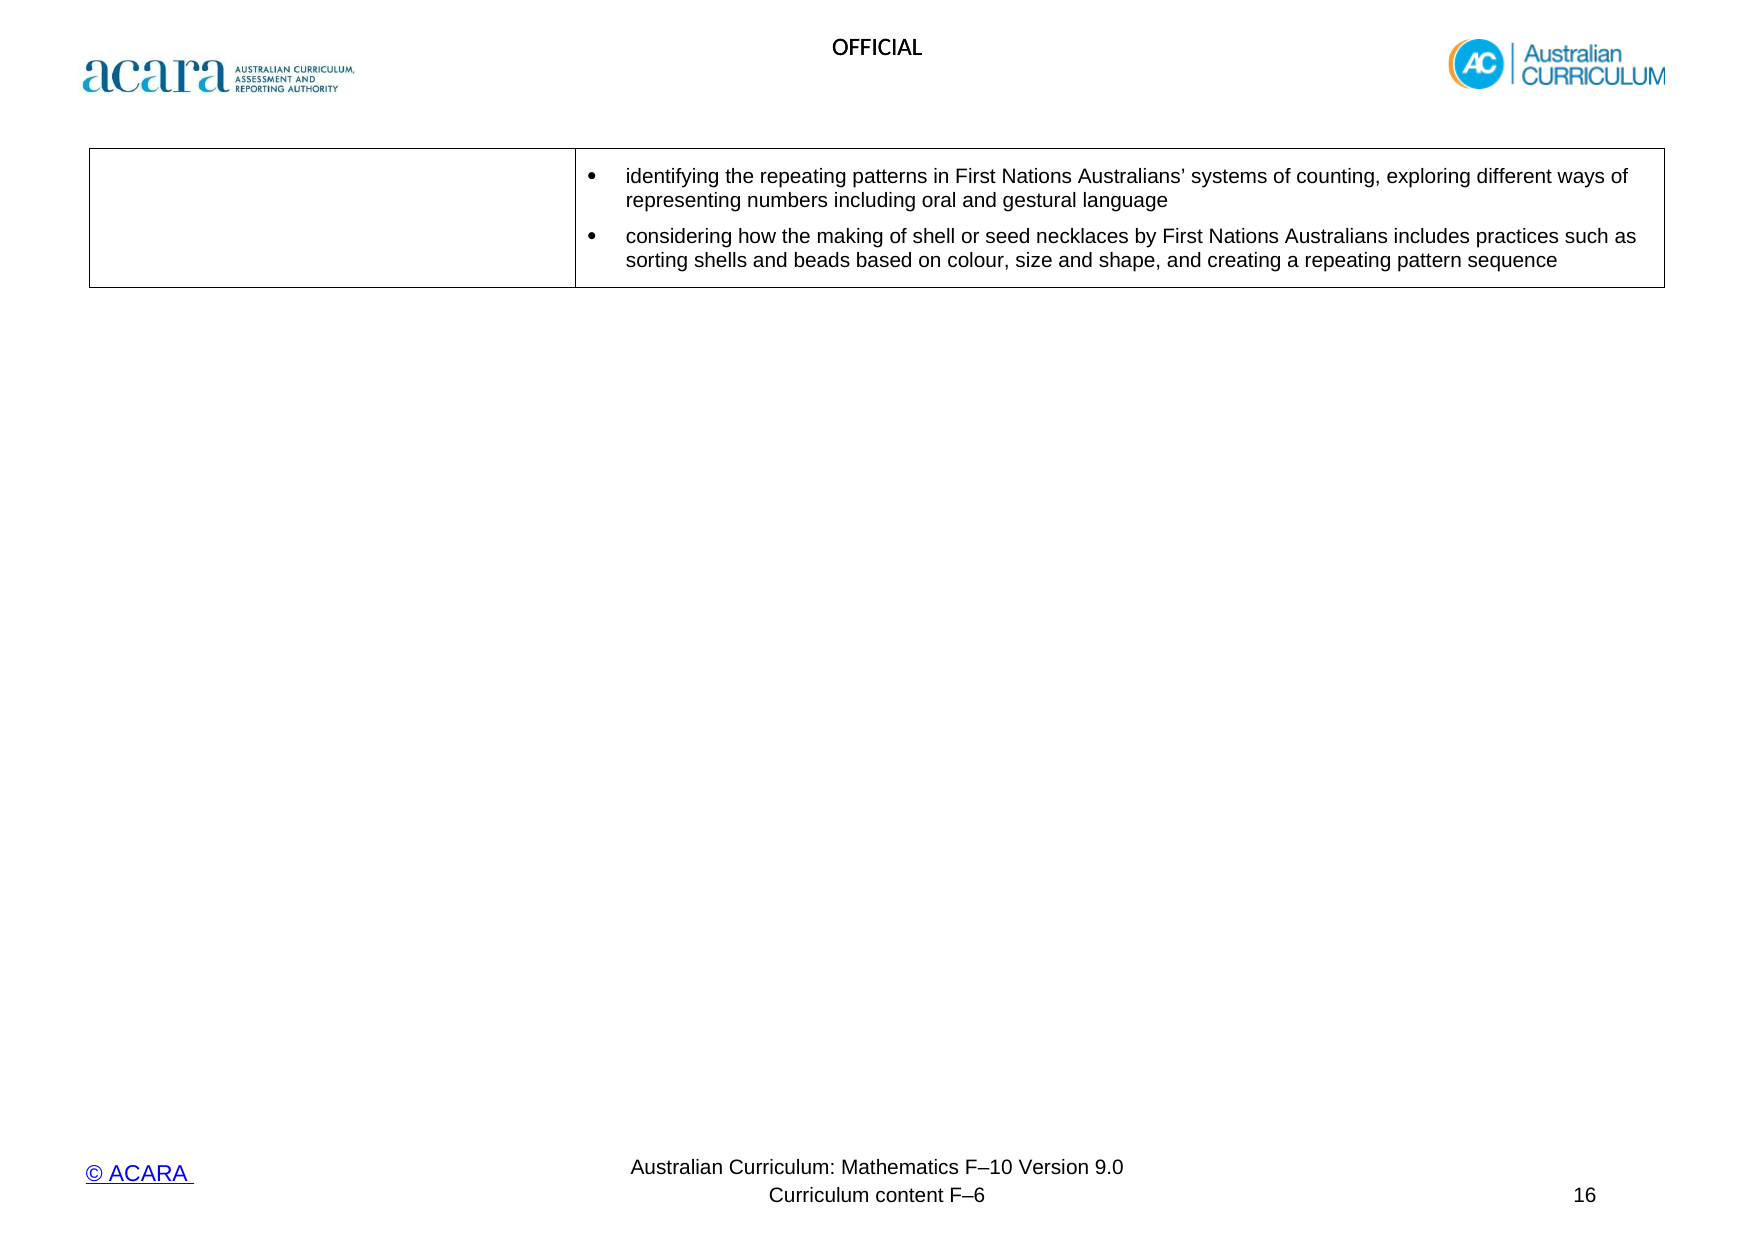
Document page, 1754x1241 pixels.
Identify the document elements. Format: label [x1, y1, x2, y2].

picture [78, 52, 357, 96]
picture [1487, 39, 1665, 89]
picture [1463, 53, 1496, 73]
picture [1448, 39, 1471, 89]
table_cell [90, 149, 575, 287]
table_cell [576, 149, 1664, 287]
